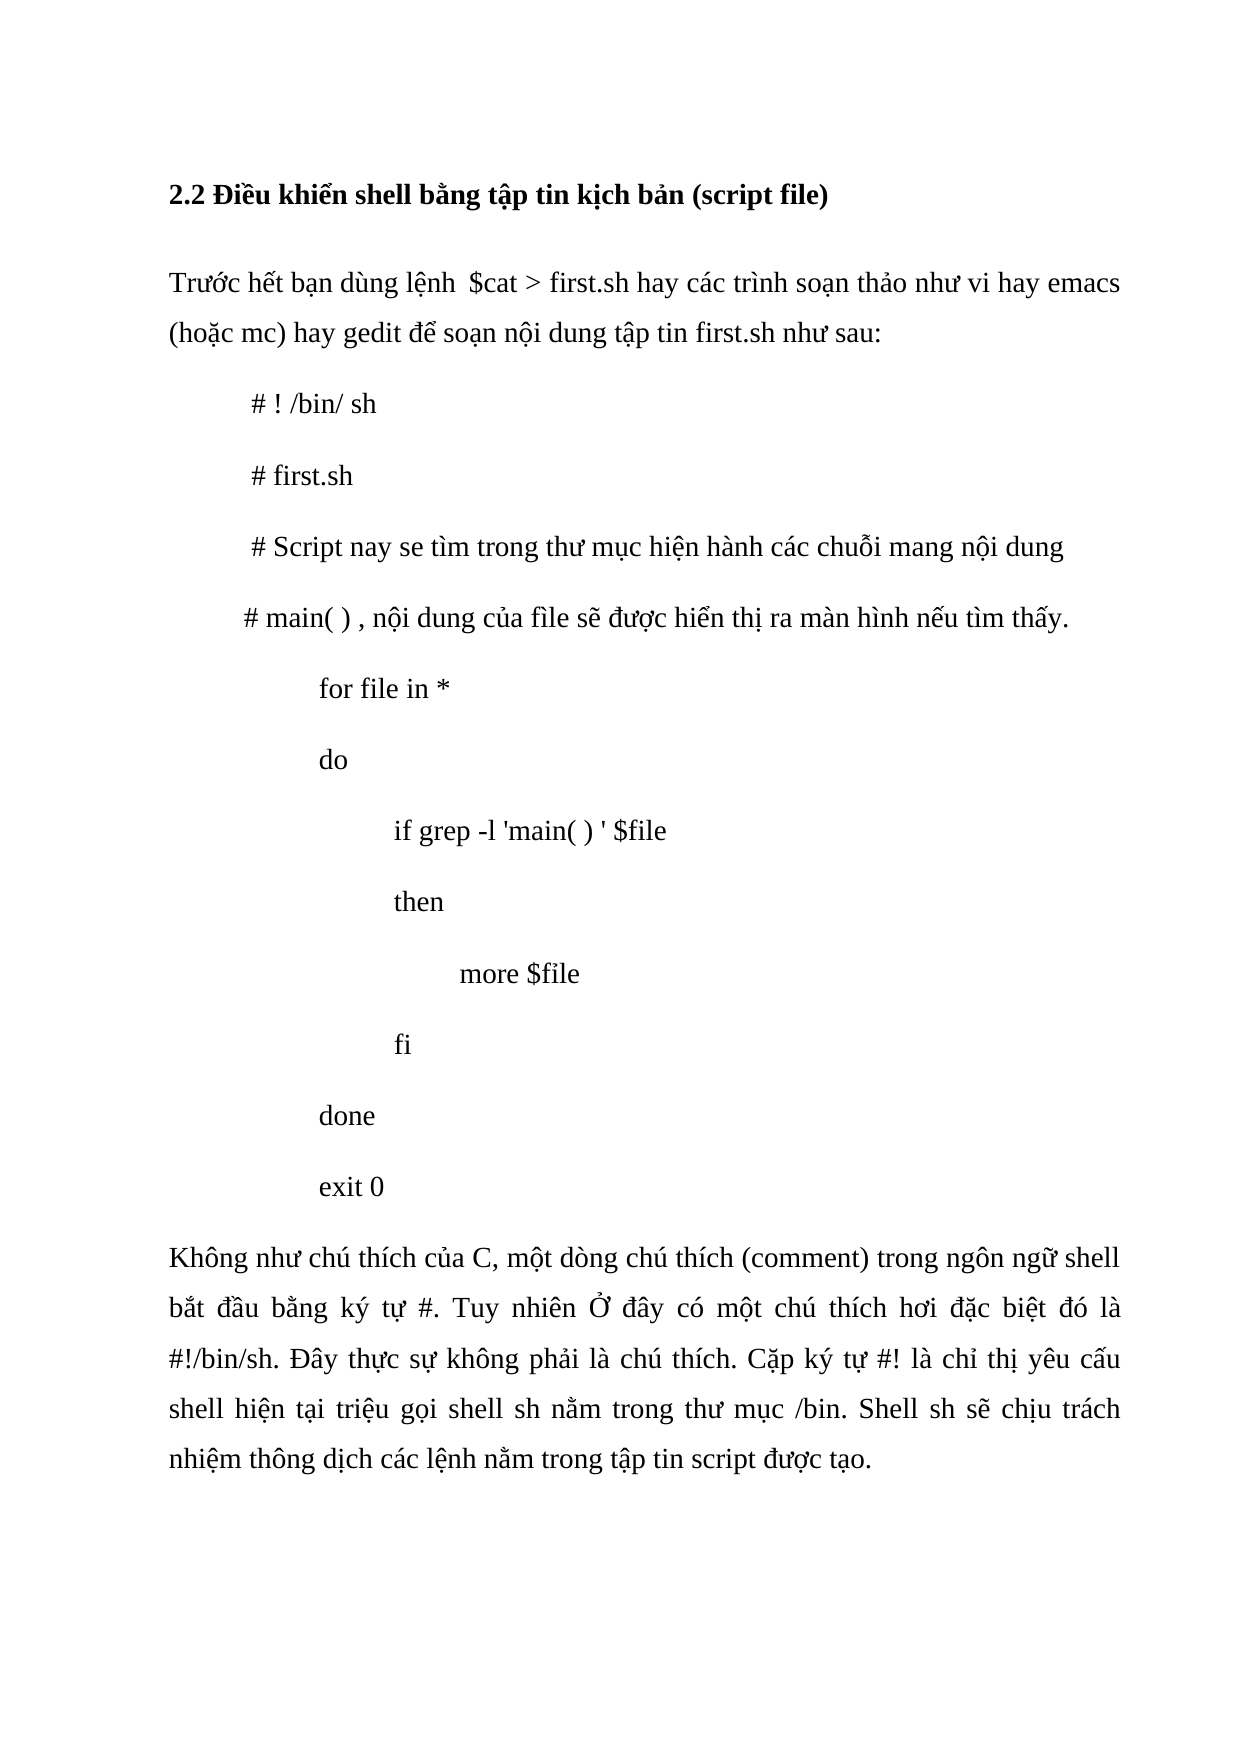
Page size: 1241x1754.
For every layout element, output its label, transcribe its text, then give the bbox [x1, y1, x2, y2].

text if grep -l 'main( ) ' $file [319, 813, 1122, 847]
text exit 0 [169, 1169, 1122, 1203]
text then [328, 884, 1122, 918]
text do [244, 742, 1122, 776]
text more $fỉle [459, 956, 1122, 989]
text # main( ) , nội dung của fìle sẽ được hiển thị ra màn hình nếu tìm thấy. [244, 600, 1122, 633]
text # Script nay se tìm trong thư mục hiện hành các chuỗi mang nội dung [244, 529, 1122, 562]
text for file in * [244, 671, 1122, 705]
text Không như chú thích của C, một dòng chú thích (comment) trong ngôn ngữ shell bắt đầu bằng ký tự #. Tuy nhiên Ở đây có một chú thích hơi đặc biệt đó là #!/bin/sh. Đây thực sự không phải là chú thích. Cặp ký tự #! là chỉ thị yêu cấu shell hiện tại triệu gọi shell sh nằm trong thư mục /bin. Shell sh sẽ chịu trách nhiệm thông dịch các lệnh nằm trong tập tin script được tạo. [169, 1240, 1122, 1475]
subtitle 2.2 Điều khiển shell bằng tập tin kịch bản (script file) [169, 177, 1122, 211]
text # first.sh [244, 458, 1122, 491]
text # ! /bin/ sh [169, 387, 1122, 420]
text fi [394, 1027, 1122, 1060]
text done [244, 1098, 1122, 1132]
text Trước hết bạn dùng lệnh $cat > first.sh hay các trình soạn thảo như vi hay emacs (hoặc mc) hay gedit để soạn nội dung tập tin first.sh như sau: [169, 265, 1122, 349]
